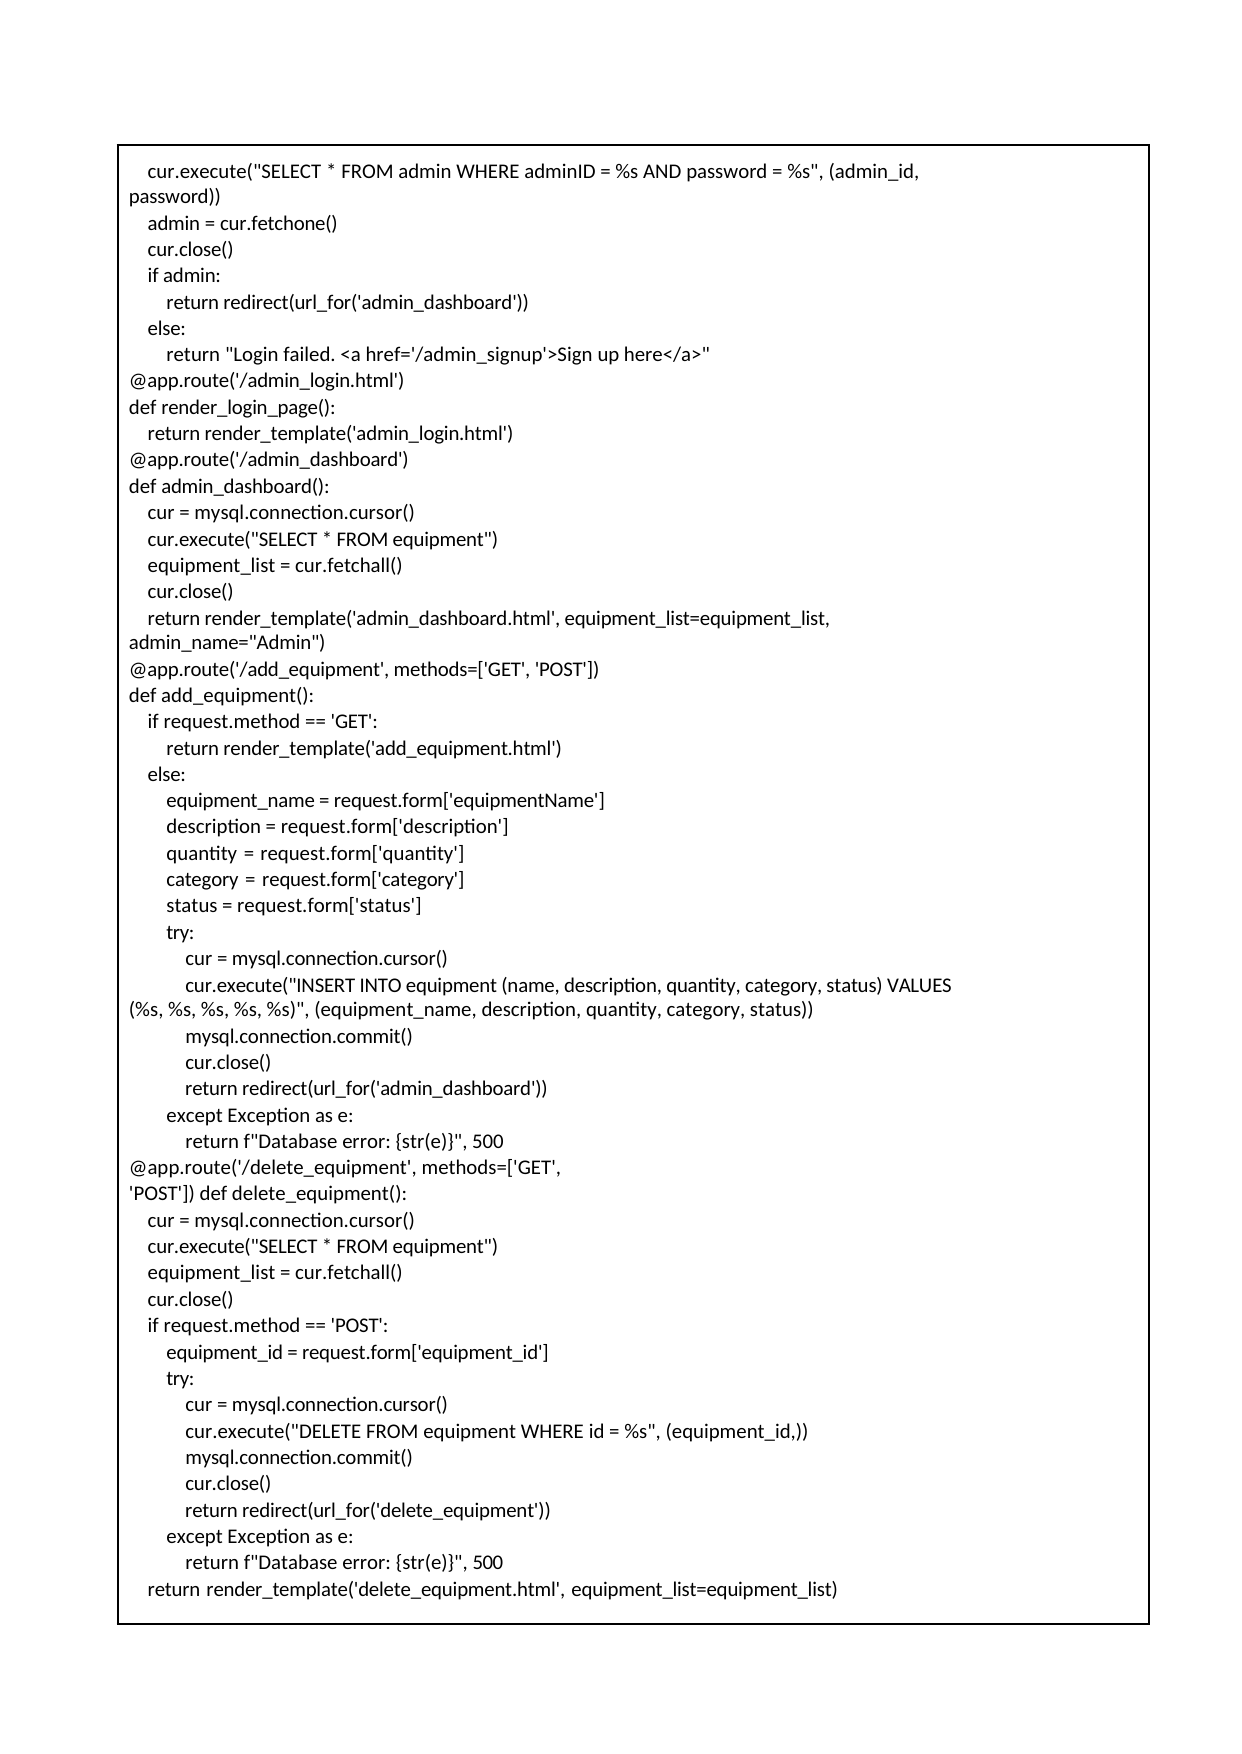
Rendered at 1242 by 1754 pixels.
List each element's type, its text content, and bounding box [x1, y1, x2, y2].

text return render_template('admin_login.html') @app.route('/admin_dashboard') [129, 421, 760, 472]
text cur = mysql.connection.cursor() [185, 945, 1124, 971]
text cur.execute("INSERT INTO equipment (name, description, quantity, category, status) VALUES (%s, %s, %s, %s, %s)", (equipment_name, description, quantity, category, status)) [129, 972, 977, 1022]
text mysql.connection.commit() cur.close() [185, 1023, 462, 1075]
text cur = mysql.connection.cursor() cur.execute("SELECT * FROM equipment") equipment_list = cur.fetchall() [147, 1207, 565, 1285]
text return f"Database error: {str(e)}", 500 @app.route('/delete_equipment', methods=['GET', 'POST']) def delete_equipment(): [129, 1128, 632, 1206]
text cur = mysql.connection.cursor() cur.execute("SELECT * FROM equipment") equipment_list = cur.fetchall() [147, 499, 565, 577]
text equipment_id = request.form['equipment_id'] try: [166, 1339, 565, 1390]
text def admin_dashboard(): [129, 473, 1124, 498]
text try: [166, 919, 1124, 944]
text if request.method == 'GET': [147, 708, 1124, 734]
text equipment_name = request.form['equipmentName'] description = request.form['description'] [166, 788, 697, 839]
text return f"Database error: {str(e)}", 500 [185, 1549, 1124, 1575]
text return redirect(url_for('admin_dashboard')) else: [147, 289, 565, 341]
text return "Login failed. <a href='/admin_signup'>Sign up here</a>" @app.route('/admin_login.html') [129, 341, 760, 393]
text cur.close() [185, 1470, 1124, 1496]
text quantity = request.form['quantity'] category = request.form['category'] status = request.form['status'] [166, 840, 464, 918]
text if request.method == 'POST': [147, 1312, 1124, 1338]
text admin = cur.fetchone() cur.close() [147, 210, 415, 261]
text cur.close() [147, 578, 1124, 604]
text cur.execute("DELETE FROM equipment WHERE id = %s", (equipment_id,)) mysql.connection.commit() [185, 1418, 997, 1469]
text if admin: [147, 262, 1124, 288]
text cur = mysql.connection.cursor() [185, 1391, 1124, 1417]
text return redirect(url_for('admin_dashboard')) except Exception as e: [166, 1076, 565, 1127]
text return render_template('delete_equipment.html', equipment_list=equipment_list) [147, 1576, 1124, 1601]
text cur.close() [147, 1286, 1124, 1311]
text return redirect(url_for('delete_equipment')) except Exception as e: [166, 1497, 565, 1548]
text return render_template('admin_dashboard.html', equipment_list=equipment_list, admin_name="Admin") [129, 605, 997, 655]
text @app.route('/add_equipment', methods=['GET', 'POST']) def add_equipment(): [129, 656, 625, 708]
text def render_login_page(): [129, 394, 1124, 419]
text return render_template('add_equipment.html') else: [147, 735, 594, 787]
text cur.execute("SELECT * FROM admin WHERE adminID = %s AND password = %s", (admin_id, password)) [129, 159, 997, 209]
